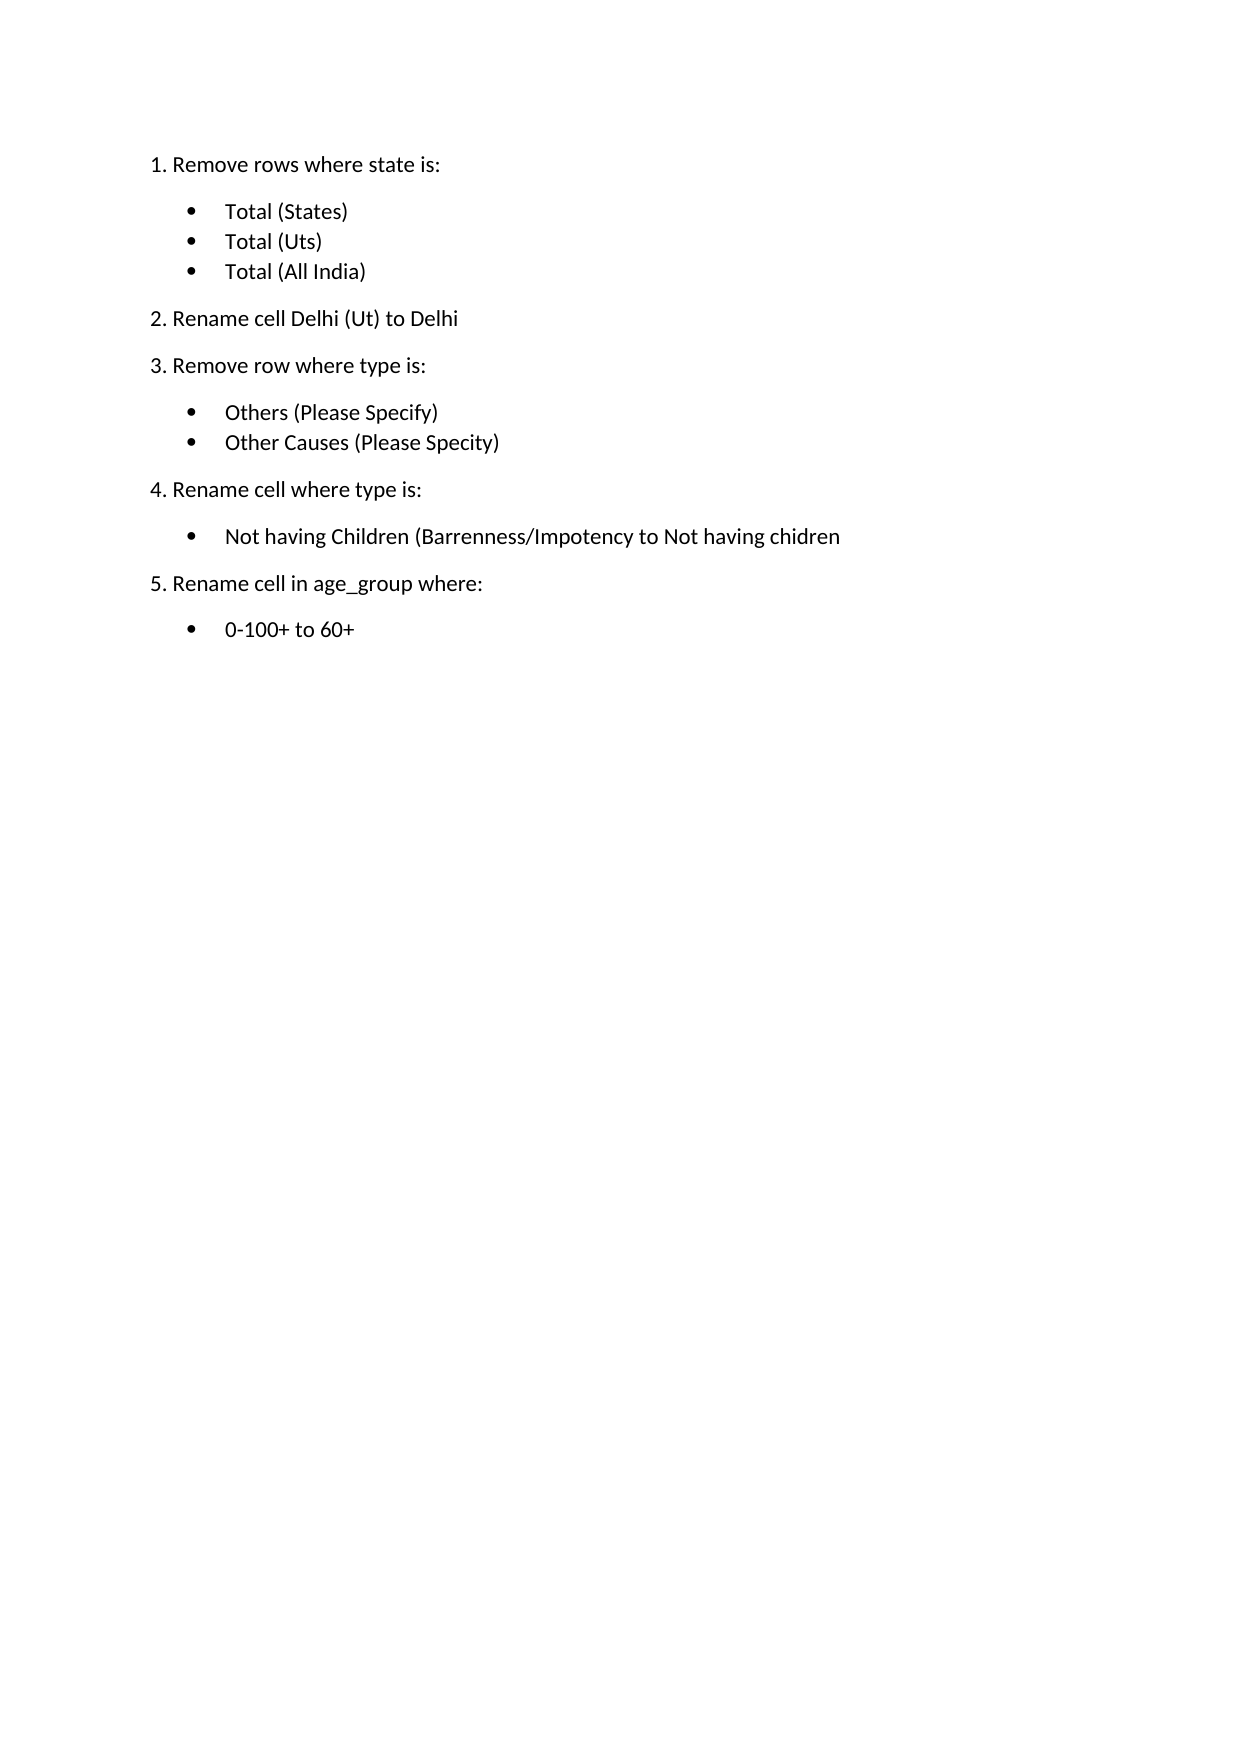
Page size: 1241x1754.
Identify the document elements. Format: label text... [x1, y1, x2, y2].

list Total (States) [187, 197, 1090, 225]
list Total (All India) [187, 257, 1090, 285]
list Others (Please Specify) [187, 398, 1090, 426]
list 0-100+ to 60+ [187, 616, 1090, 644]
text 3. Remove row where type is: [150, 351, 1090, 379]
text 2. Rename cell Delhi (Ut) to Delhi [150, 304, 1090, 332]
list Total (Uts) [187, 227, 1090, 255]
list Other Causes (Please Specity) [187, 428, 1090, 456]
text 4. Rename cell where type is: [150, 475, 1090, 503]
text 5. Rename cell in age_group where: [150, 569, 1090, 597]
text 1. Remove rows where state is: [150, 150, 1090, 178]
list Not having Children (Barrenness/Impotency to Not having chidren [187, 522, 1090, 550]
